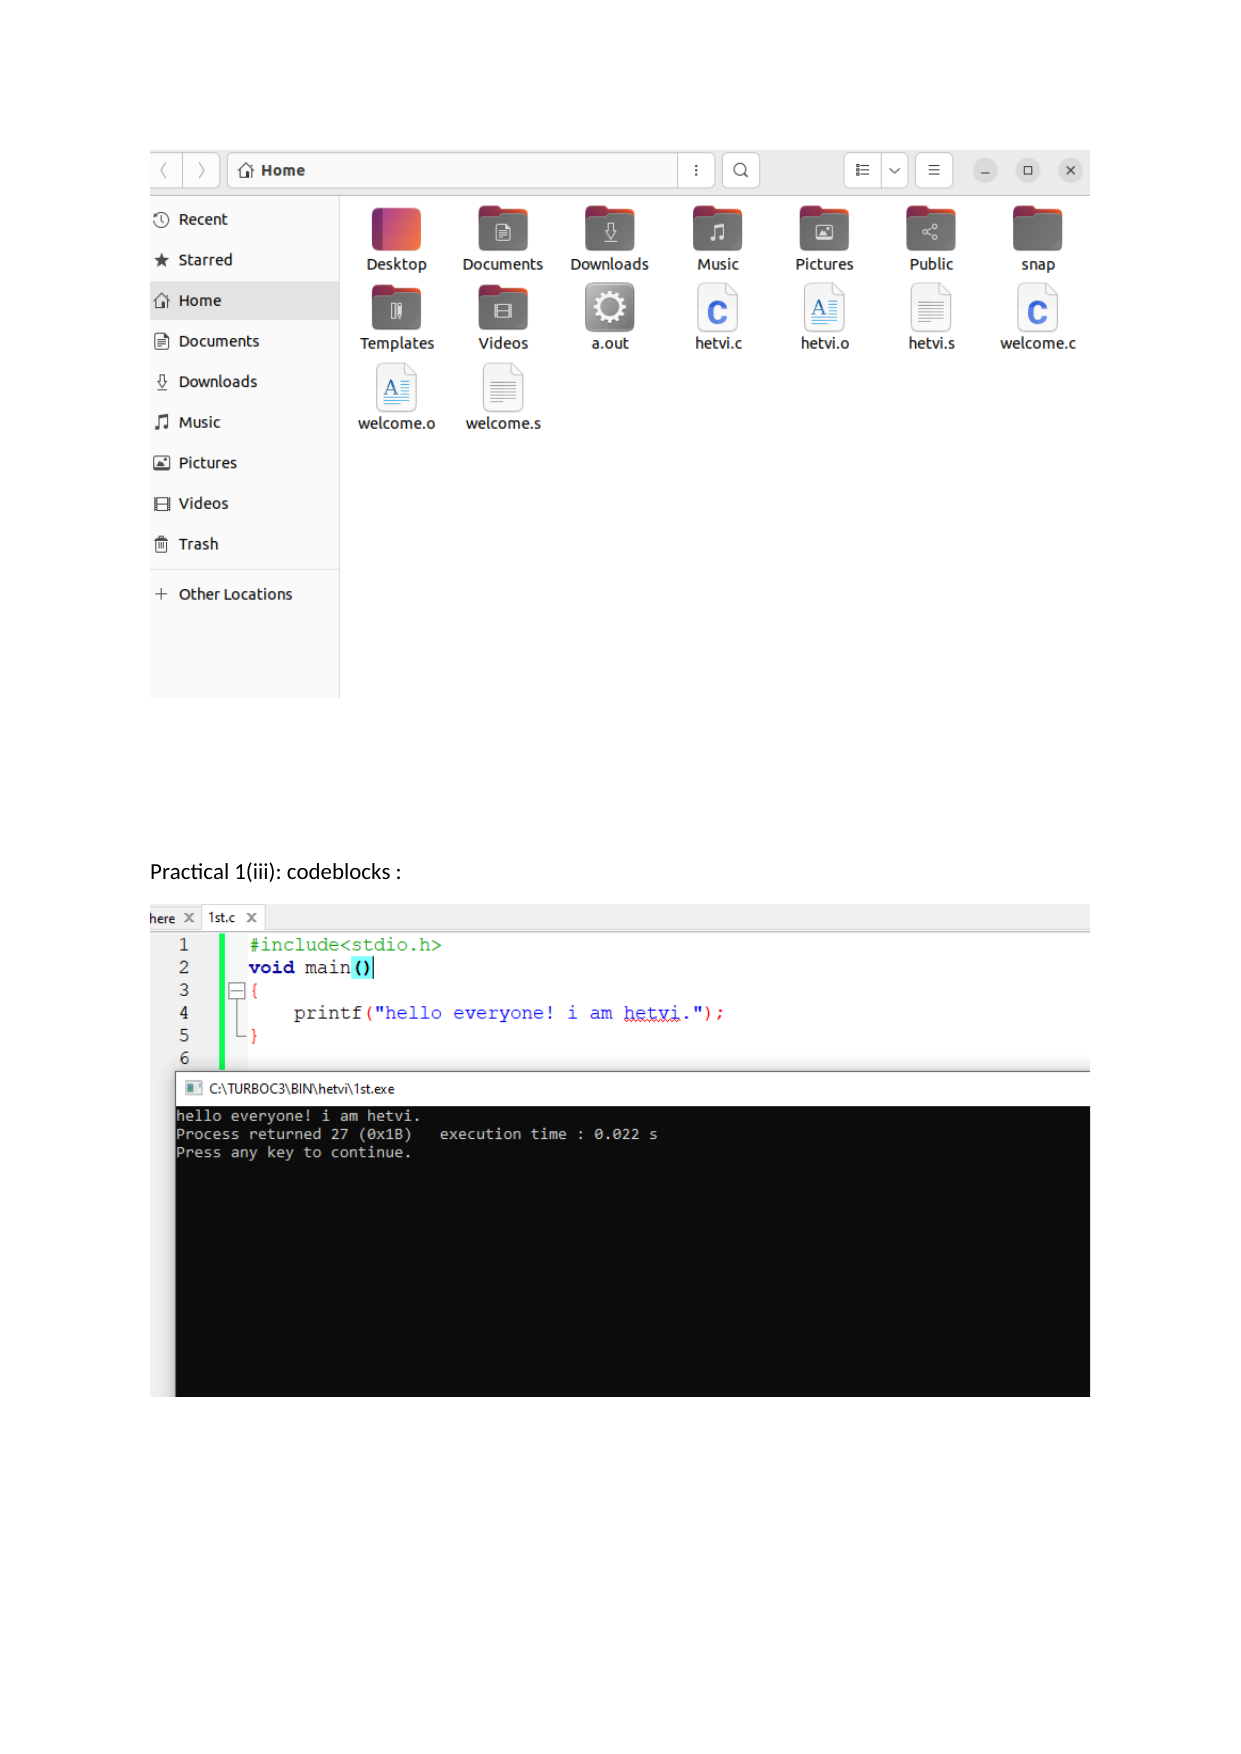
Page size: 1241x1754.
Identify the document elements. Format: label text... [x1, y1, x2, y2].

text Practical 1(iii): codeblocks : [150, 857, 1090, 885]
picture [150, 150, 1091, 698]
picture [150, 904, 1091, 1397]
